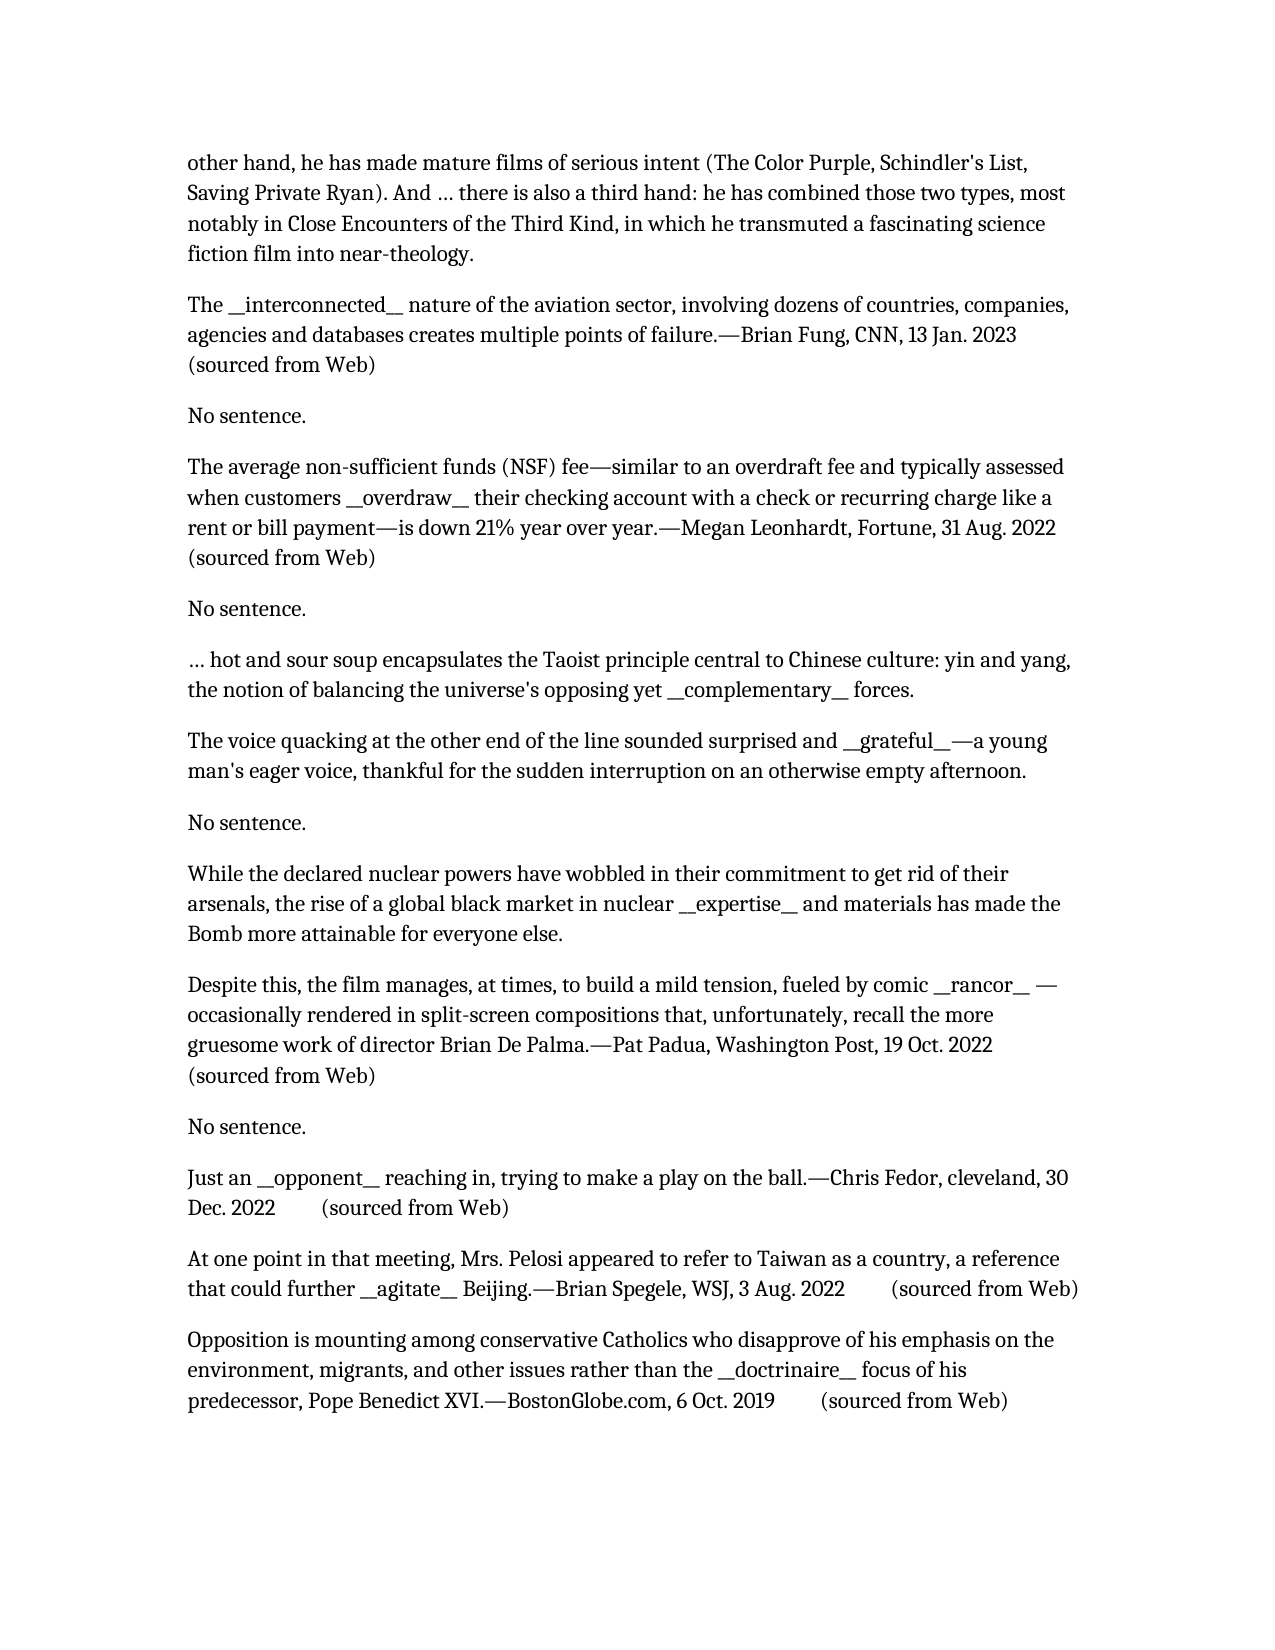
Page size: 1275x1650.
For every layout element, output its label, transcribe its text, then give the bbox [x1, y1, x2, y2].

text The voice quacking at the other end of the line sounded surprised and __grateful__—a young man's eager voice, thankful for the sudden interruption on an otherwise empty afternoon. [187, 728, 1087, 785]
text No sentence. [187, 596, 1087, 622]
text No sentence. [187, 1113, 1087, 1140]
text Just an __opponent__ reaching in, trying to make a play on the ball.—Chris Fedor, cleveland, 30 Dec. 2022 (sourced from Web) [187, 1164, 1087, 1221]
text While the declared nuclear powers have wobbled in their commitment to get rid of their arsenals, the rise of a global black market in nuclear __expertise__ and materials has made the Bomb more attainable for everyone else. [187, 860, 1087, 947]
text The average non-sufficient funds (NSF) fee—similar to an overdraft fee and typically assessed when customers __overdraw__ their checking account with a check or recurring charge like a rent or bill payment—is down 21% year over year.—Megan Leonhardt, Fortune, 31 Aug. 2022 (sourced from Web) [187, 454, 1087, 571]
text No sentence. [187, 403, 1087, 429]
text … hot and sour soup encapsulates the Taoist principle central to Chinese culture: yin and yang, the notion of balancing the universe's opposing yet __complementary__ forces. [187, 647, 1087, 703]
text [187, 150, 1087, 267]
text Opposition is mounting among conservative Catholics who disapprove of his emphasis on the environment, migrants, and other issues rather than the __doctrinaire__ focus of his predecessor, Pope Benedict XVI.—BostonGlobe.com, 6 Oct. 2019 (sourced from Web) [187, 1327, 1087, 1414]
text At one point in that meeting, Mrs. Pelosi appeared to refer to Taiwan as a country, a reference that could further __agitate__ Beijing.—Brian Spegele, WSJ, 3 Aug. 2022 (sourced from Web) [187, 1246, 1087, 1302]
text No sentence. [187, 809, 1087, 836]
text The __interconnected__ nature of the aviation sector, involving dozens of countries, companies, agencies and databases creates multiple points of failure.—Brian Fung, CNN, 13 Jan. 2023 (sourced from Web) [187, 292, 1087, 378]
text Despite this, the film manages, at times, to build a mild tension, fueled by comic __rancor__ — occasionally rendered in split-screen compositions that, unfortunately, recall the more gruesome work of director Brian De Palma.—Pat Padua, Washington Post, 19 Oct. 2022 (sourced from Web) [187, 972, 1087, 1089]
